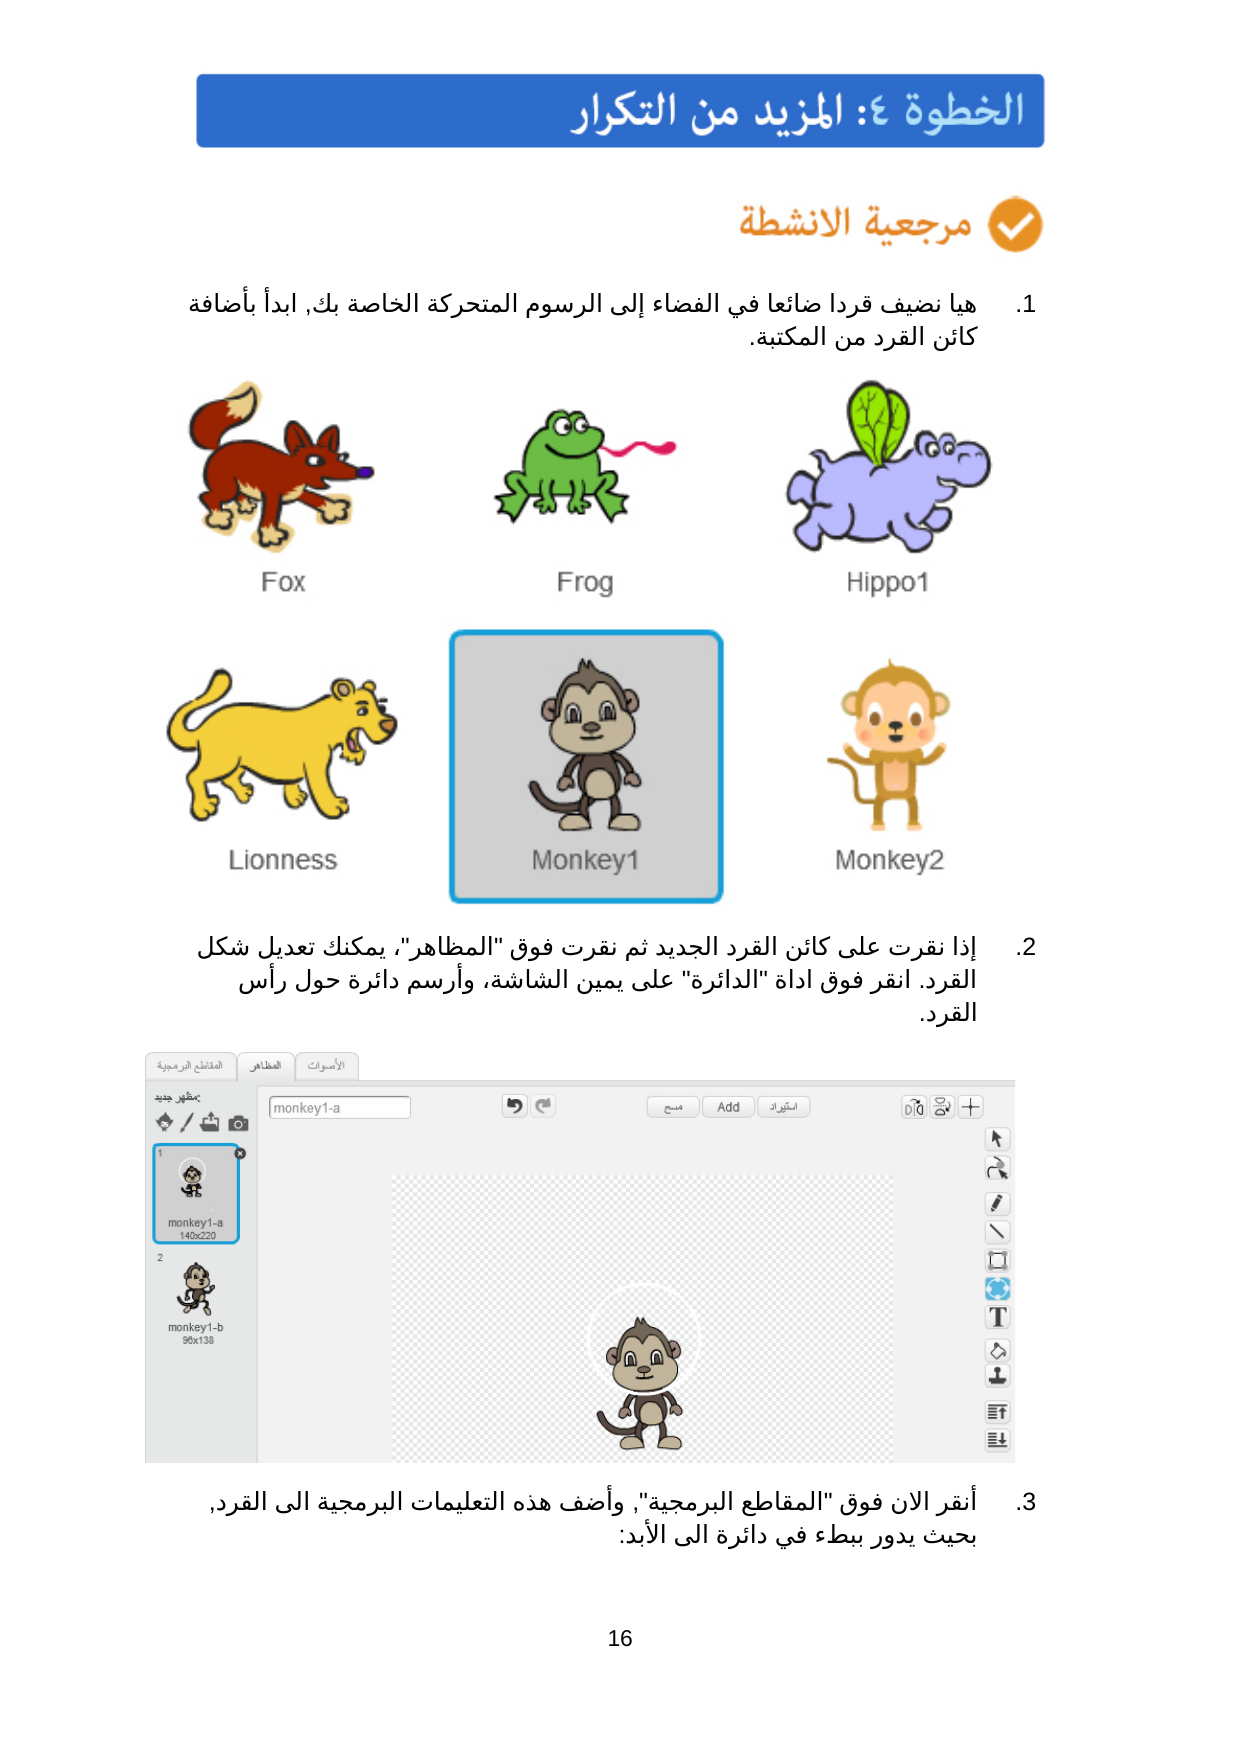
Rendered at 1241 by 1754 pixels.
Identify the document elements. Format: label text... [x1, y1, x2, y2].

list أنقر الان فوق "المقاطع البرمجية", وأضف هذه التعليمات البرمجية الى القرد, بحيث يدور ببطء في دائرة الى الأبد: [187, 1487, 1015, 1549]
list هيا نضيف قردا ضائعا في الفضاء إلى الرسوم المتحركة الخاصة بك, ابدأ بأضافة كائن القرد من المكتبة. [187, 288, 1015, 350]
picture [150, 375, 1015, 908]
picture [685, 186, 1053, 264]
list إذا نقرت على كائن القرد الجديد ثم نقرت فوق "المظاهر"، يمكنك تعديل شكل القرد. انقر فوق اداة "الدائرة" على يمين الشاشة، وأرسم دائرة حول رأس القرد. [187, 932, 1015, 1027]
picture [143, 1052, 1015, 1463]
picture [187, 65, 1053, 161]
